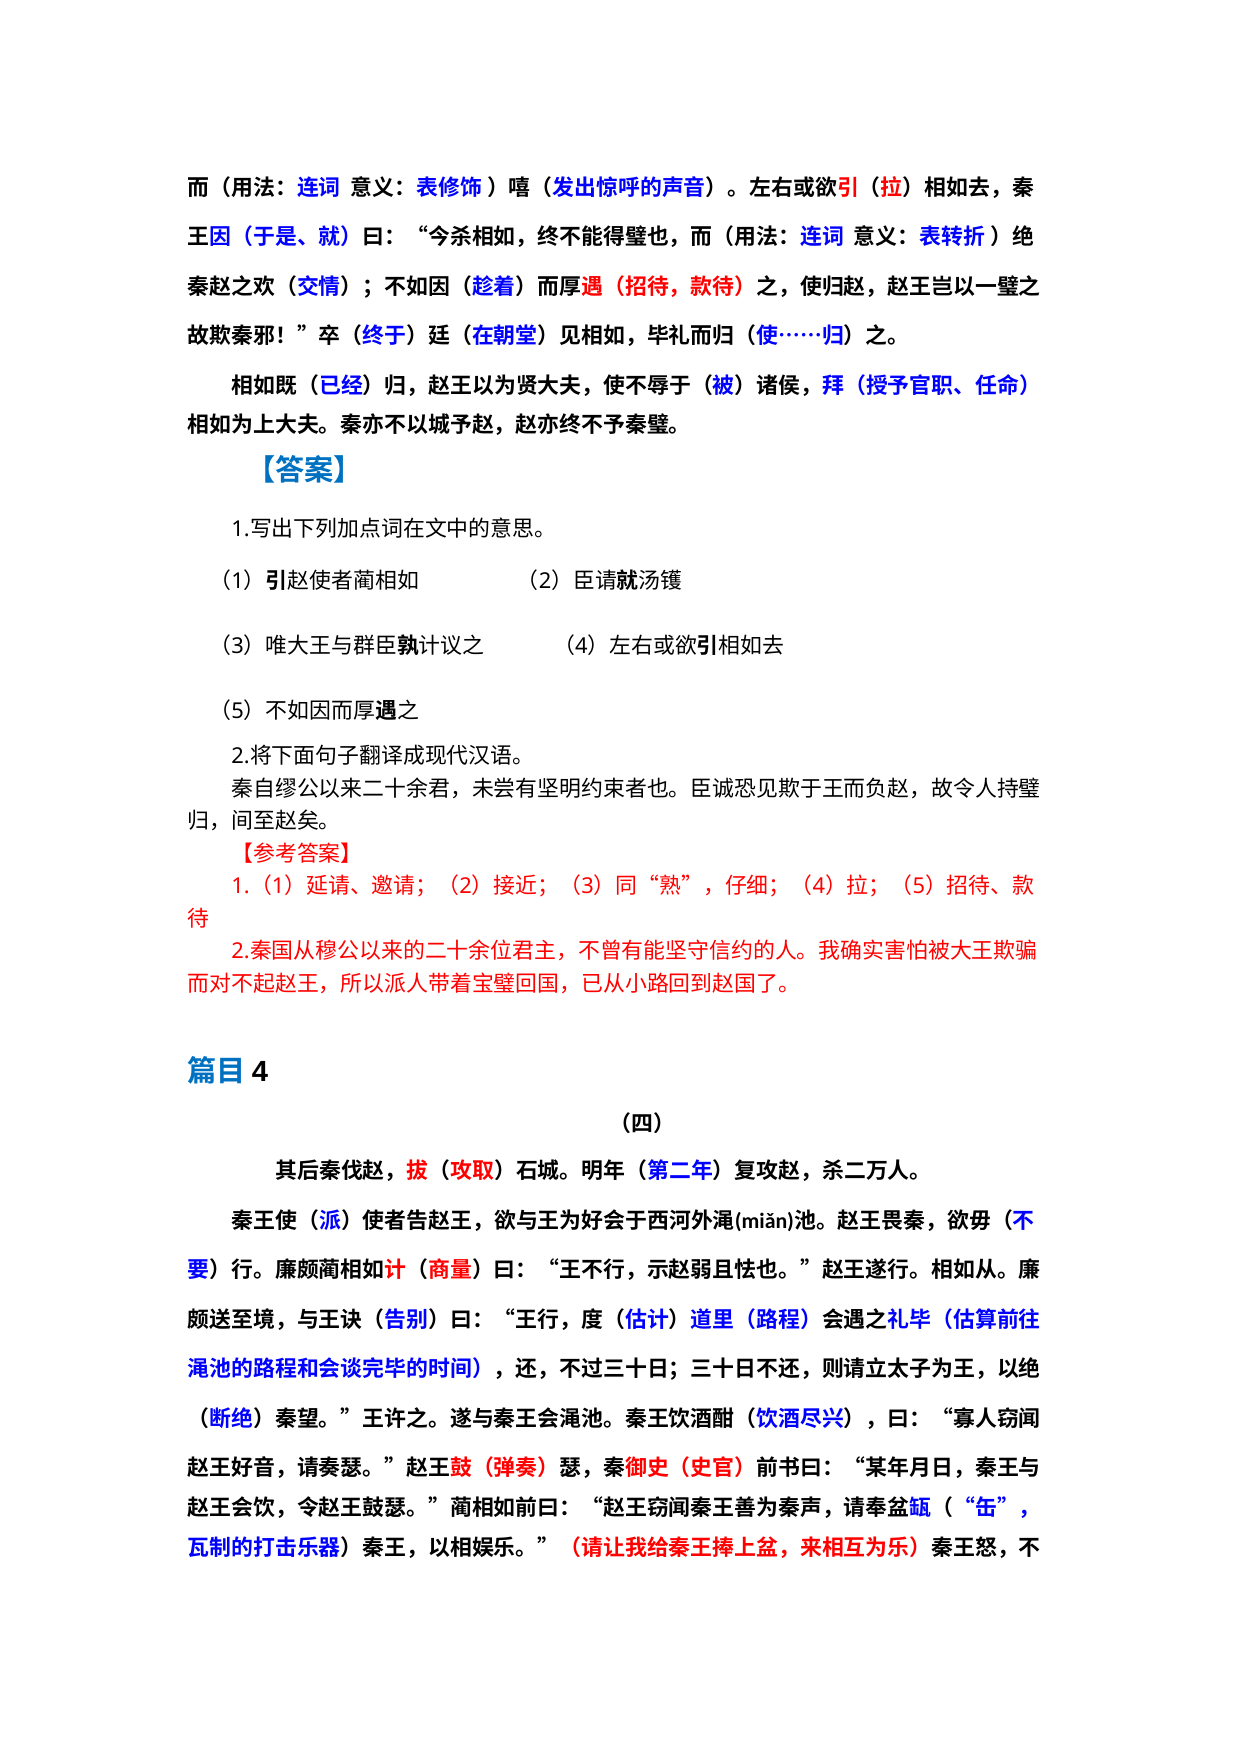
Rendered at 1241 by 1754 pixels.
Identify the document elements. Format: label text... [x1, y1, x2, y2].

text 2.秦国从穆公以来的二十余位君主，不曾有能坚守信约的人。我确实害怕被大王欺骗而对不起赵王，所以派人带着宝璧回国，已从小路回到赵国了。 [187, 933, 1053, 998]
text 1.（1）延请、邀请；（2）接近；（3）同“熟”，仔细；（4）拉；（5）招待、款待 [187, 868, 1053, 933]
text （3）唯大王与群臣孰计议之 （4）左右或欲引相如去 [187, 608, 1053, 673]
text （1）引赵使者蔺相如 （2）臣请就汤镬 [187, 543, 1053, 608]
text 1.写出下列加点词在文中的意思。 [187, 510, 1053, 543]
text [187, 1195, 1053, 1561]
text 【参考答案】 [187, 835, 1053, 868]
text （四） [187, 1106, 1053, 1138]
text 相如既（已经）归，赵王以为贤大夫，使不辱于（被）诸侯，拜（授予官职、任命）相如为上大夫。秦亦不以城予赵，赵亦终不予秦璧。 [187, 360, 1053, 439]
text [187, 162, 1053, 350]
text 秦自缪公以来二十余君，未尝有坚明约束者也。臣诚恐见欺于王而负赵，故令人持璧归，间至赵矣。 [187, 770, 1053, 835]
text 其后秦伐赵，拔（攻取）石城。明年（第二年）复攻赵，杀二万人。 [187, 1146, 1053, 1185]
text 2.将下面句子翻译成现代汉语。 [187, 738, 1053, 770]
subtitle 【答案】 [187, 447, 1053, 489]
subtitle 篇目4 [187, 1047, 1053, 1090]
text （5）不如因而厚遇之 [187, 673, 1053, 738]
